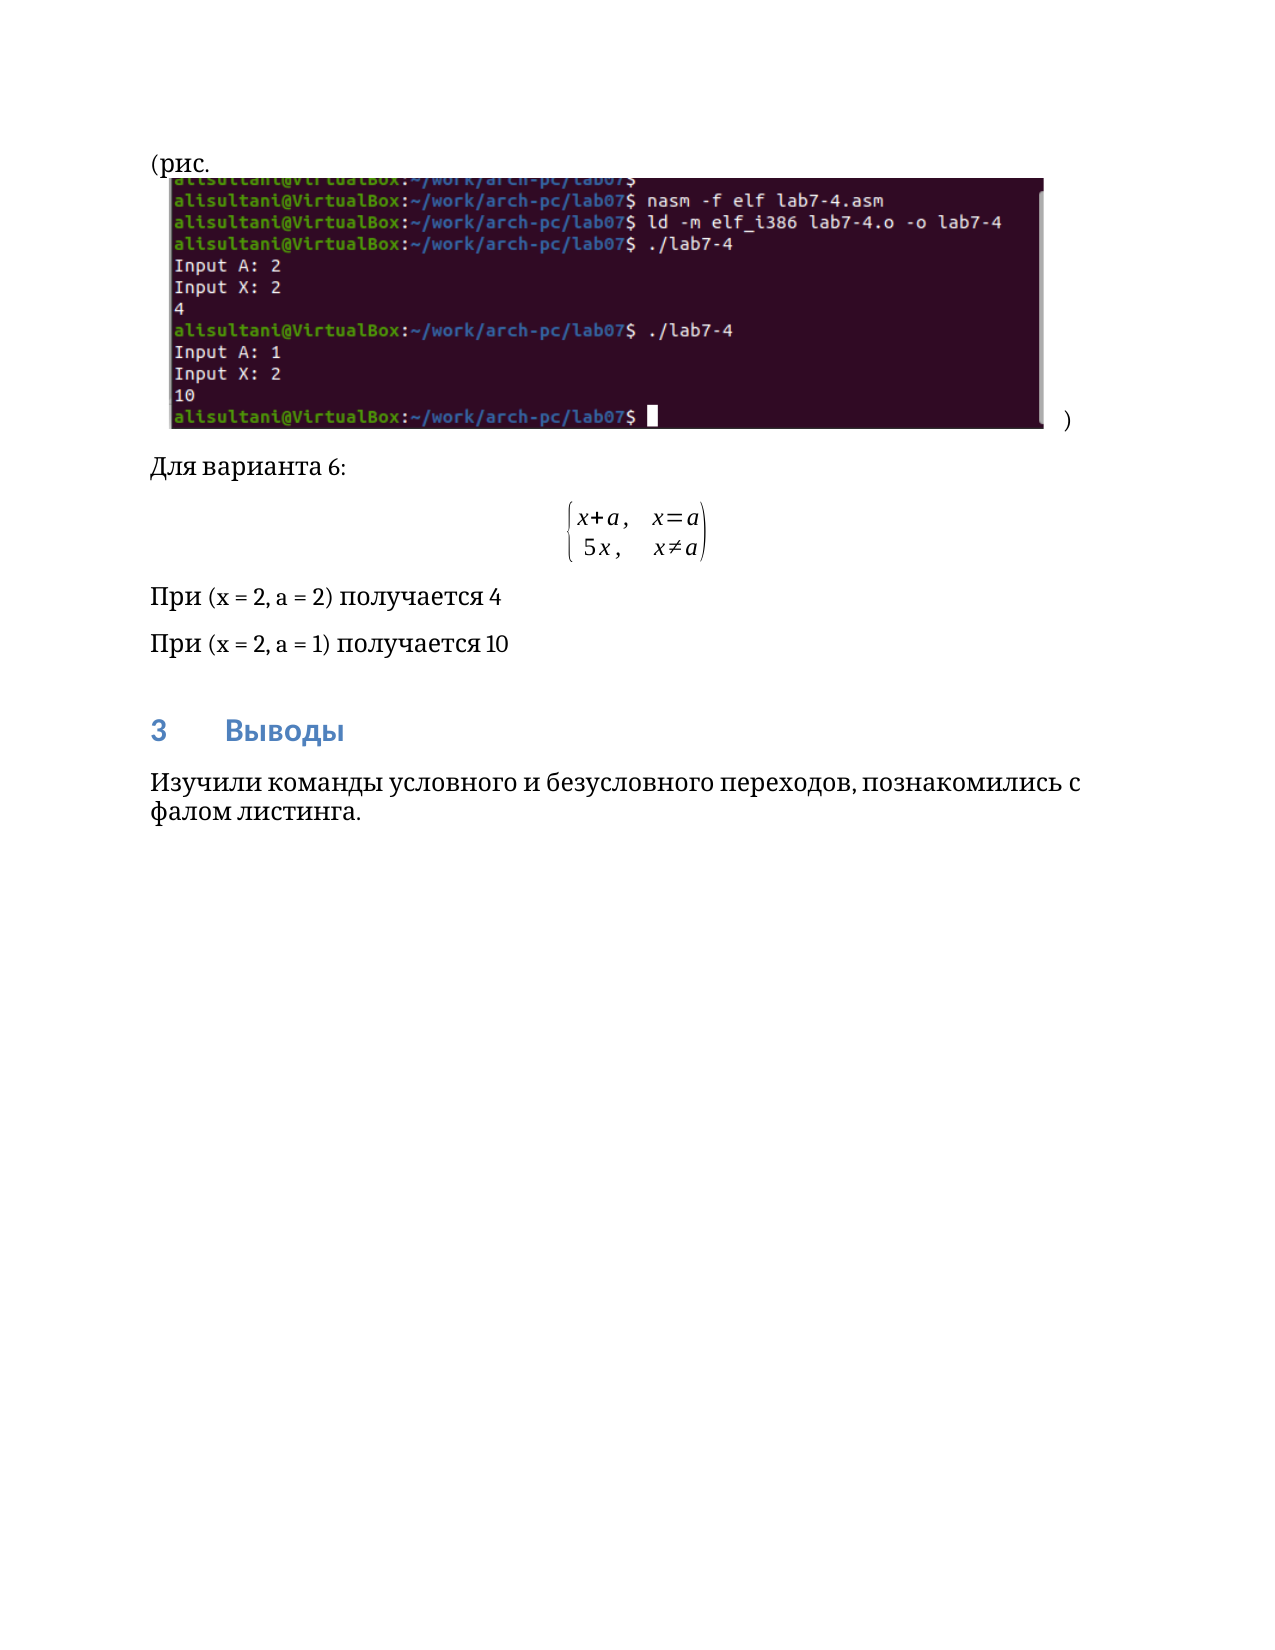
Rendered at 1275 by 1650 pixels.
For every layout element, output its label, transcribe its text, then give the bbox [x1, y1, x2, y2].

text При (x = 2, a = 2) получается 4 [150, 583, 1125, 612]
text При (x = 2, a = 1) получается 10 [150, 630, 1125, 659]
picture [168, 178, 1044, 429]
subtitle 3 Выводы [150, 709, 1125, 750]
text Изучили команды условного и безусловного переходов, познакомились с фалом листинга. [150, 769, 1125, 826]
text Для варианта 6: [150, 453, 1125, 482]
